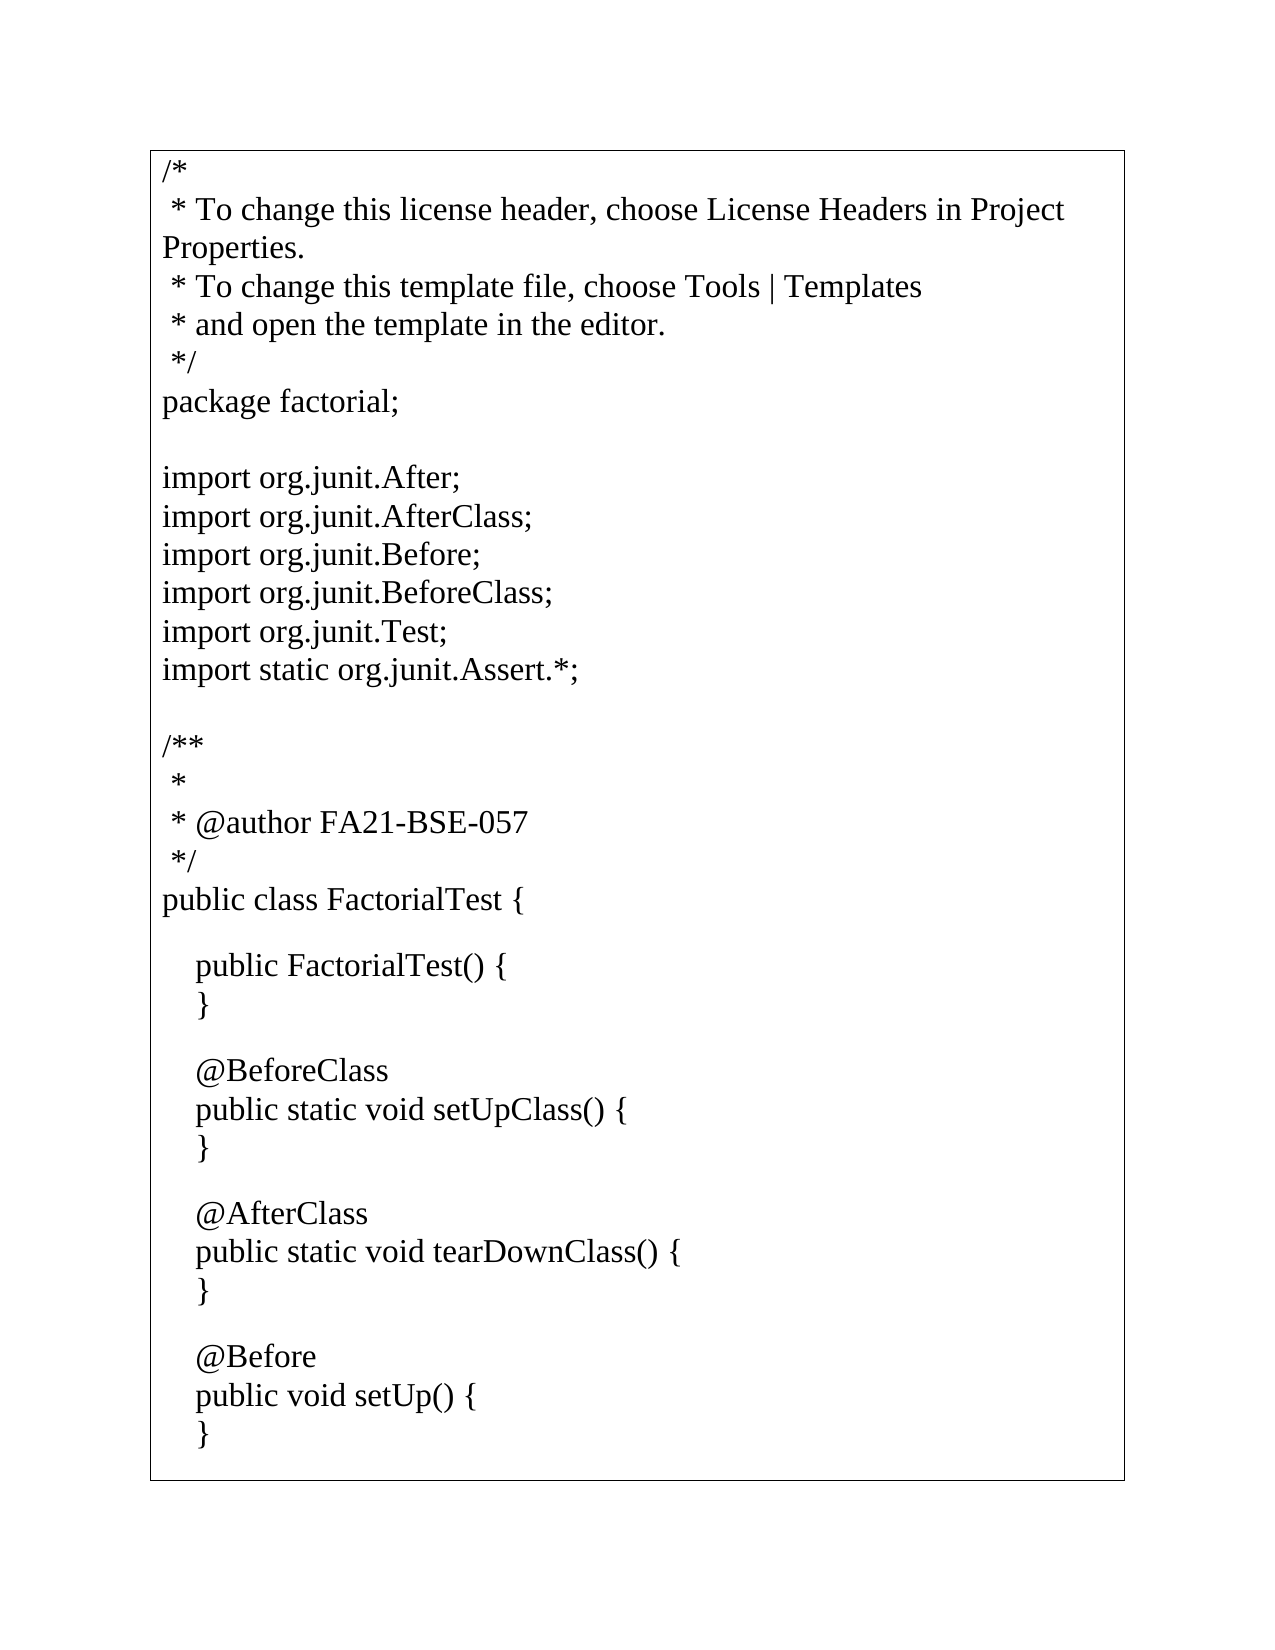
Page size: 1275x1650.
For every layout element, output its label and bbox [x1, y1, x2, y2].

table_header [151, 151, 1124, 1479]
